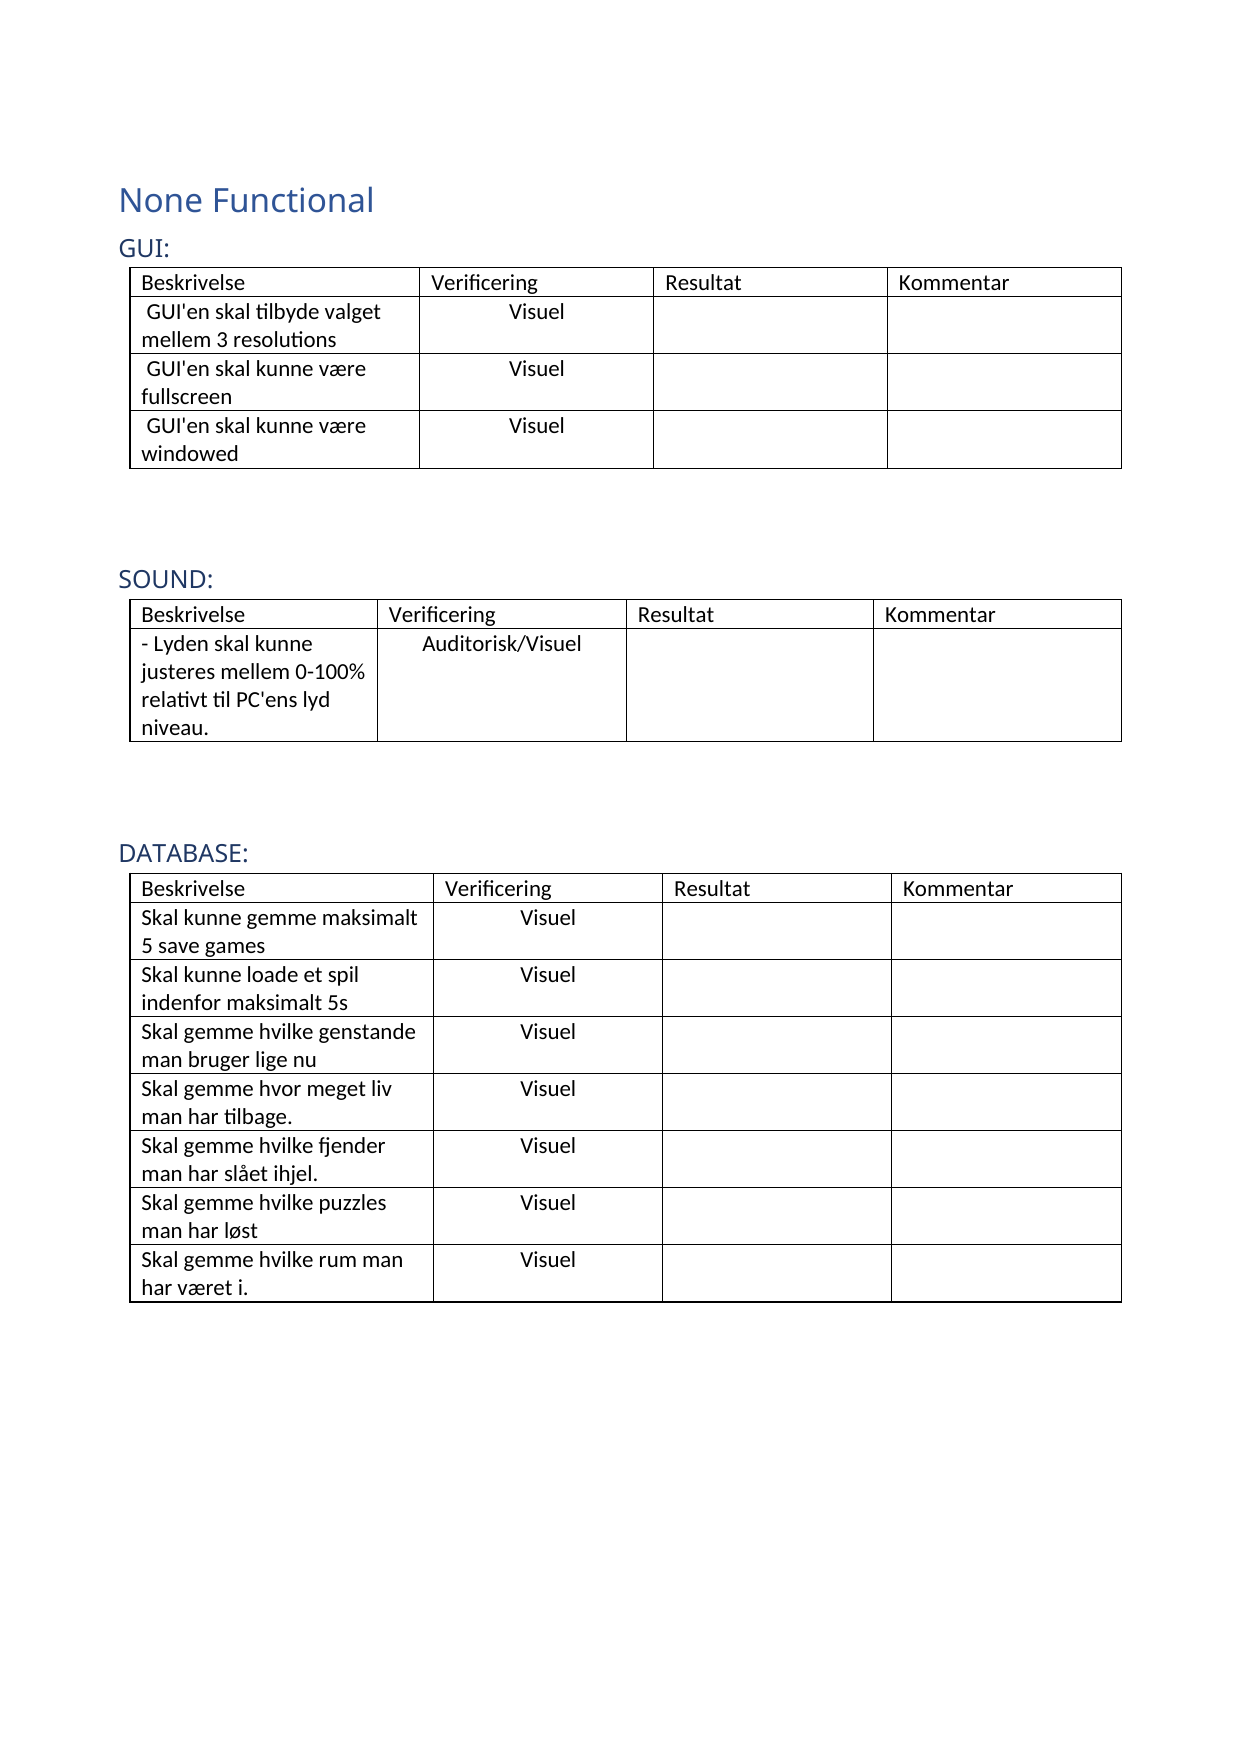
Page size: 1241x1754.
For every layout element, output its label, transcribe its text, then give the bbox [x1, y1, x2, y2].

table_cell [654, 411, 887, 467]
table_cell Visuel [434, 960, 662, 1016]
table_cell [892, 1017, 1121, 1073]
text None Functional [118, 177, 1122, 223]
table_cell [663, 1074, 891, 1130]
table_cell [892, 1245, 1121, 1301]
table_cell [892, 960, 1121, 1016]
table_cell [888, 354, 1121, 410]
table_cell Visuel [420, 297, 653, 353]
text GUI: [118, 230, 1122, 264]
table_cell [663, 1188, 891, 1244]
table_header Resultat [627, 600, 873, 628]
table_header Verificering [420, 268, 653, 296]
table_header Resultat [663, 874, 891, 902]
table_cell [654, 297, 887, 353]
table_header Kommentar [888, 268, 1121, 296]
table_cell Visuel [434, 1074, 662, 1130]
table_cell [892, 1074, 1121, 1130]
table_header Kommentar [874, 600, 1121, 628]
table_cell [663, 960, 891, 1016]
table_cell Auditorisk/Visuel [378, 629, 626, 741]
table_cell [888, 411, 1121, 467]
table_header Beskrivelse [131, 268, 419, 296]
text SOUND: [118, 562, 1122, 596]
table_header Verificering [434, 874, 662, 902]
table_cell [874, 629, 1121, 741]
table_cell GUI'en skal tilbyde valget mellem 3 resolutions [131, 297, 419, 353]
table_cell [892, 1188, 1121, 1244]
text DATABASE: [118, 836, 1122, 870]
table_cell Visuel [434, 903, 662, 959]
table_cell GUI'en skal kunne være fullscreen [131, 354, 419, 410]
table_cell Skal kunne loade et spil indenfor maksimalt 5s [131, 960, 433, 1016]
table_cell Skal gemme hvilke puzzles man har løst [131, 1188, 433, 1244]
table_cell Visuel [420, 354, 653, 410]
table_header Beskrivelse [131, 600, 377, 628]
table_cell Visuel [434, 1017, 662, 1073]
table_cell [888, 297, 1121, 353]
table_cell Skal kunne gemme maksimalt 5 save games [131, 903, 433, 959]
table_header Kommentar [892, 874, 1121, 902]
table_header Beskrivelse [131, 874, 433, 902]
table_cell Visuel [434, 1188, 662, 1244]
table_cell [663, 903, 891, 959]
table_cell Skal gemme hvilke genstande man bruger lige nu [131, 1017, 433, 1073]
table_cell [663, 1131, 891, 1187]
table_cell [663, 1017, 891, 1073]
table_cell [892, 1131, 1121, 1187]
table_header Verificering [378, 600, 626, 628]
table_cell Skal gemme hvor meget liv man har tilbage. [131, 1074, 433, 1130]
table_cell - Lyden skal kunne justeres mellem 0-100% relativt til PC'ens lyd niveau. [131, 629, 377, 741]
table_cell [892, 903, 1121, 959]
table_header Resultat [654, 268, 887, 296]
table_cell Skal gemme hvilke fjender man har slået ihjel. [131, 1131, 433, 1187]
table_cell Visuel [434, 1131, 662, 1187]
table_cell Skal gemme hvilke rum man har været i. [131, 1245, 433, 1301]
table_cell [663, 1245, 891, 1301]
table_cell GUI'en skal kunne være windowed [131, 411, 419, 467]
table_cell [627, 629, 873, 741]
table_cell Visuel [420, 411, 653, 467]
table_cell Visuel [434, 1245, 662, 1301]
table_cell [654, 354, 887, 410]
